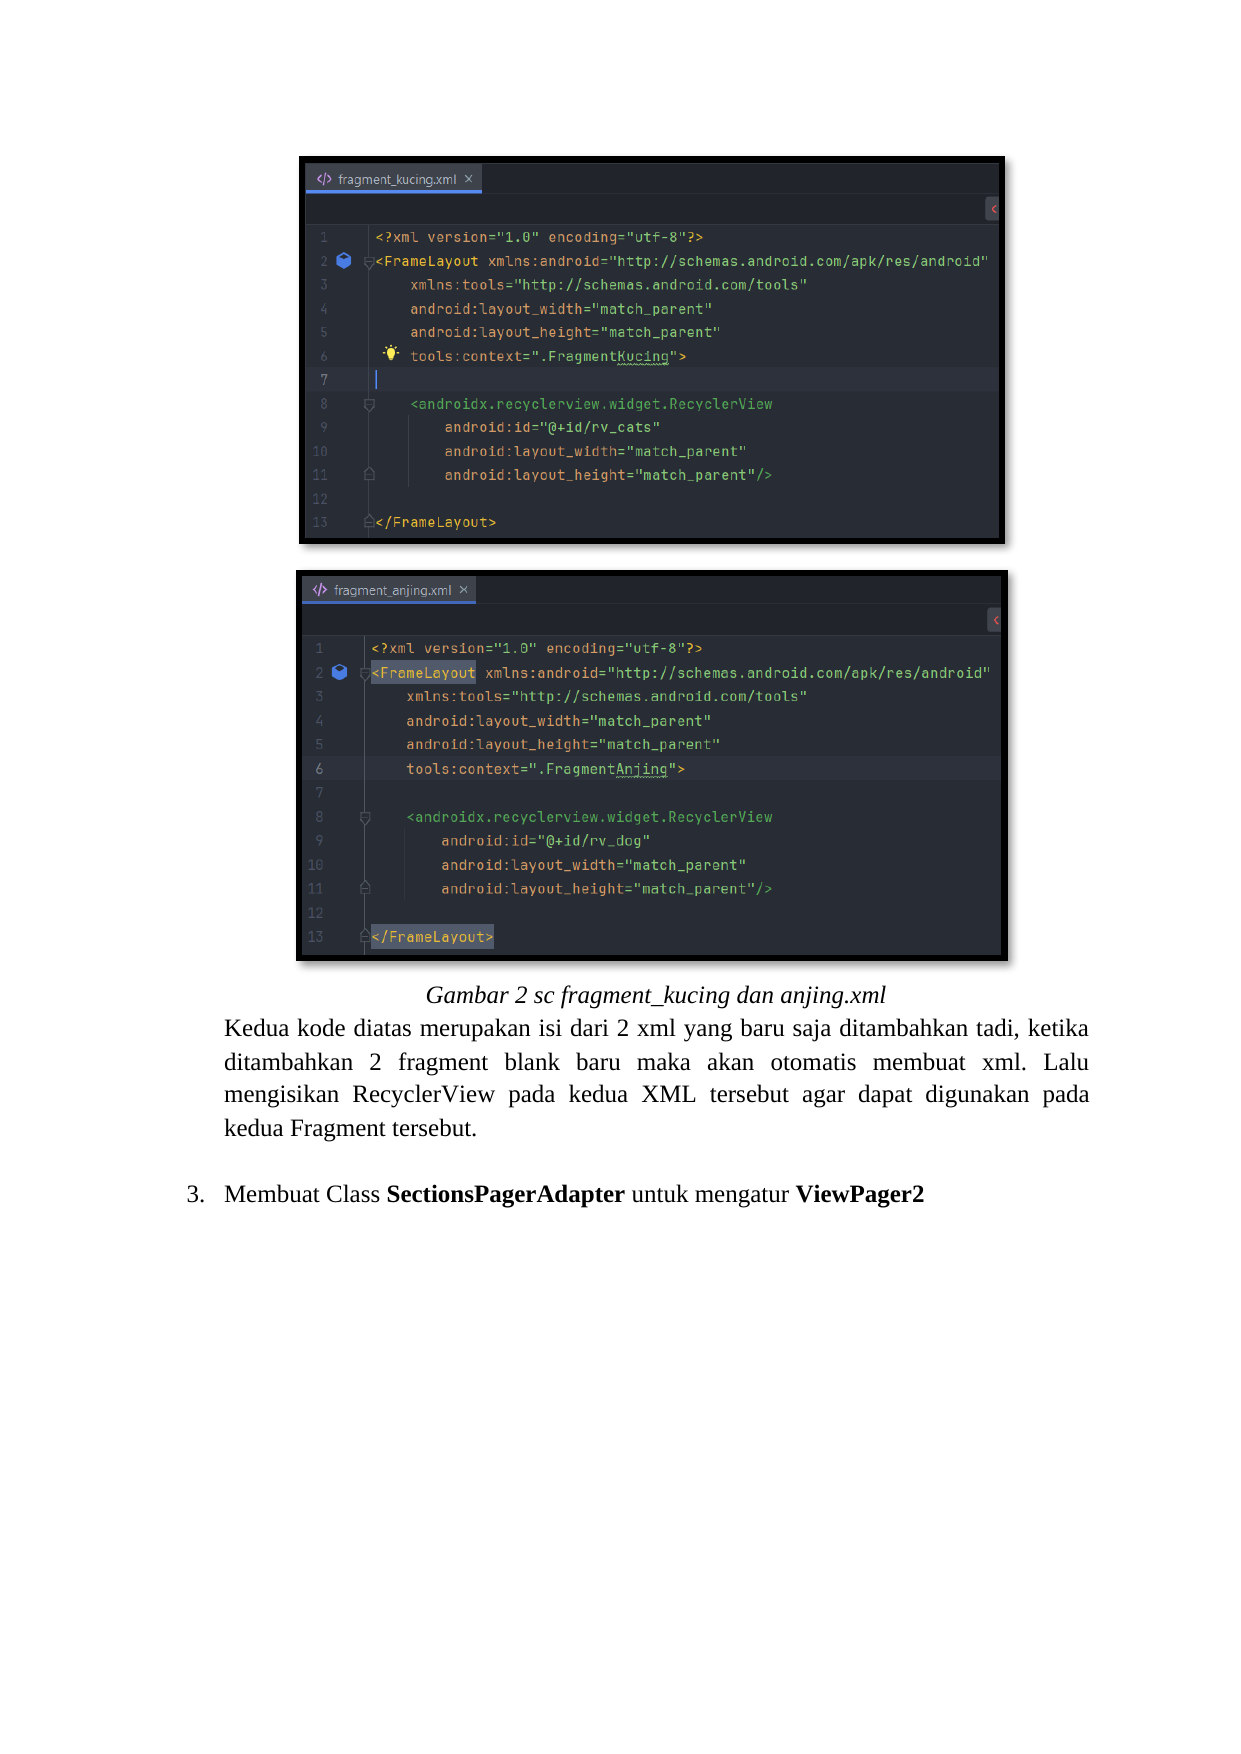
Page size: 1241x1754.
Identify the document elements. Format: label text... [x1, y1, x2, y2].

list Gambar 2 sc fragment_kucing dan anjing.xml [224, 981, 1090, 1009]
list Membuat Class SectionsPagerAdapter untuk mengatur ViewPager2 [186, 1179, 1090, 1207]
picture [305, 163, 999, 538]
list Kedua kode diatas merupakan isi dari 2 xml yang baru saja ditambahkan tadi, ketika ditambahkan 2 fragment blank baru maka akan otomatis membuat xml. Lalu mengisikan RecyclerView pada kedua XML tersebut agar dapat digunakan pada kedua Fragment tersebut. [224, 1013, 1090, 1141]
picture [302, 576, 1001, 955]
